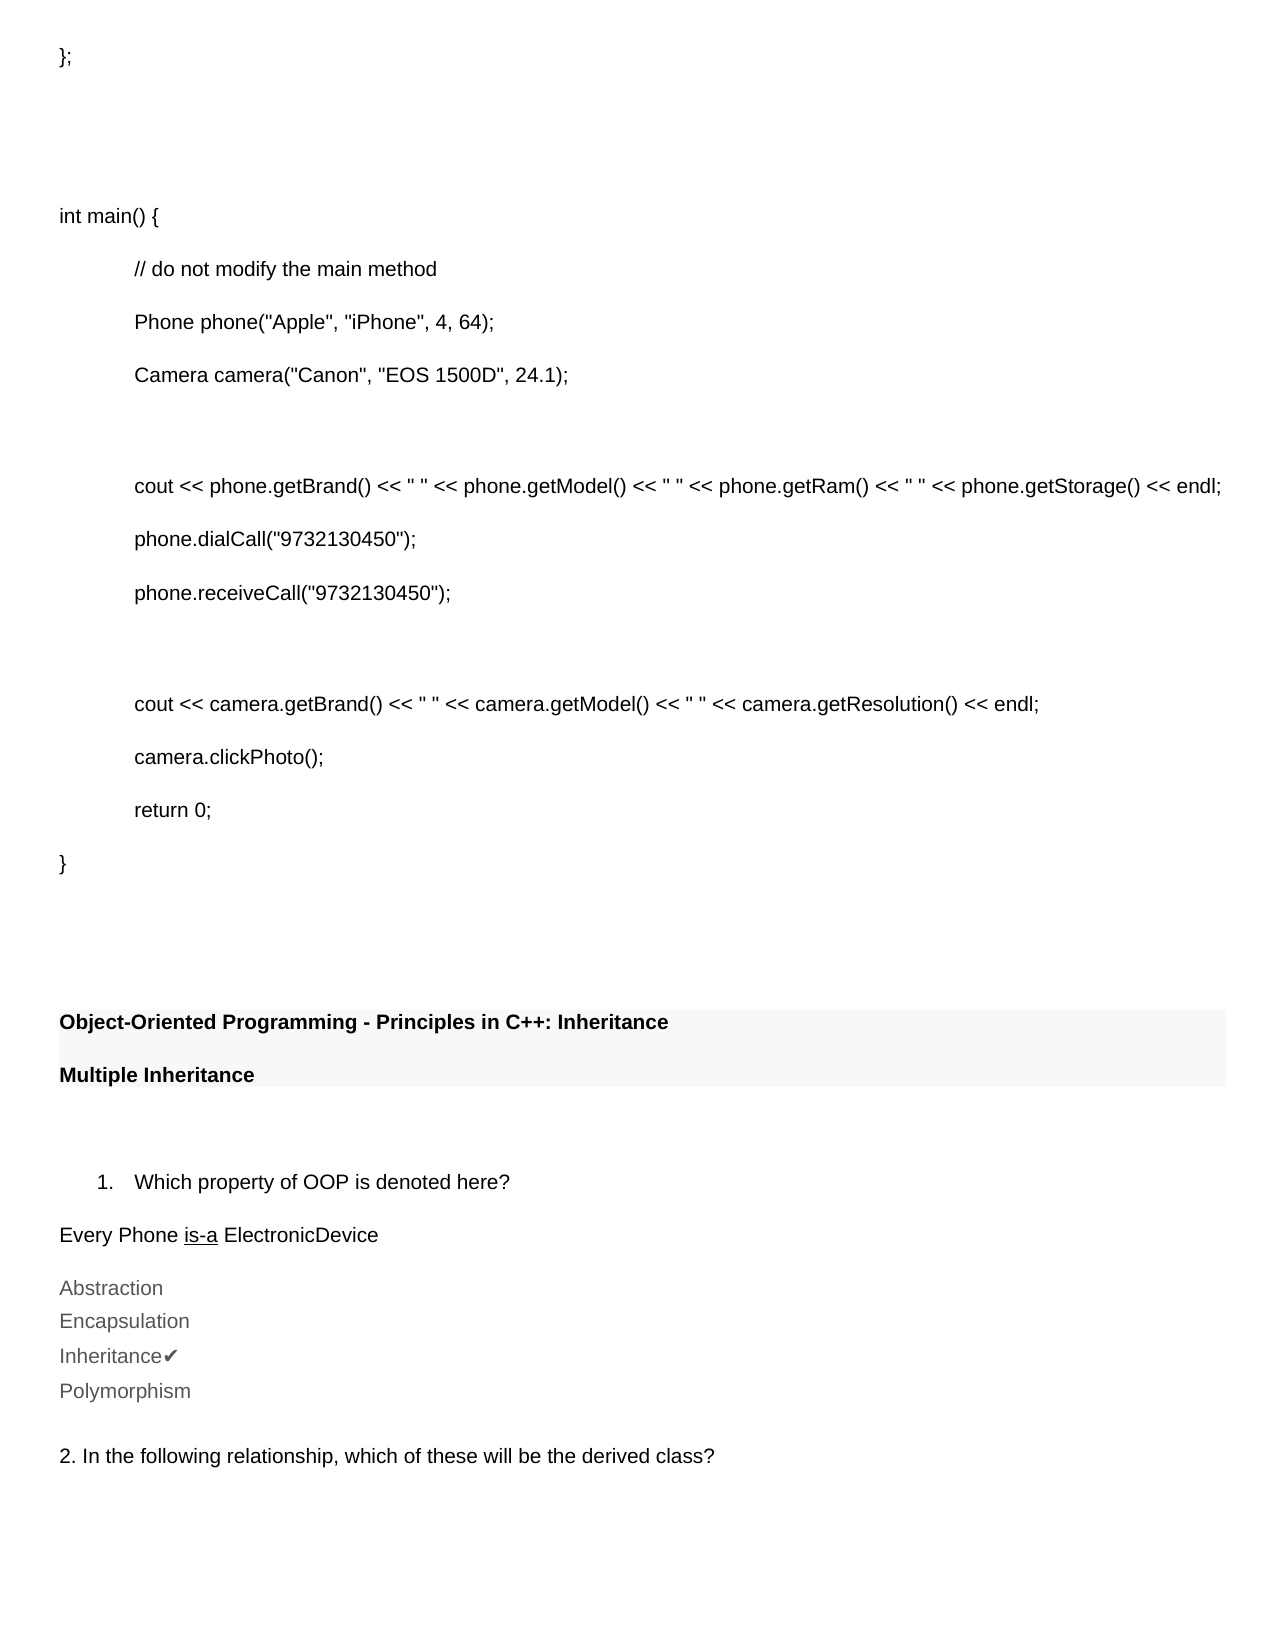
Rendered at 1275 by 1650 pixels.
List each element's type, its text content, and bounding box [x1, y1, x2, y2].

list Which property of OOP is denoted here? [97, 1169, 1226, 1193]
text phone.receiveCall("9732130450"); [59, 580, 1226, 604]
text camera.clickPhoto(); [59, 744, 1226, 768]
text Abstraction [59, 1276, 1226, 1300]
text cout << camera.getBrand() << " " << camera.getModel() << " " << camera.getResolution() << endl; [59, 691, 1226, 715]
text Encapsulation [59, 1308, 1226, 1332]
text phone.dialCall("9732130450"); [59, 527, 1226, 551]
text }; [59, 44, 1226, 68]
text cout << phone.getBrand() << " " << phone.getModel() << " " << phone.getRam() << " " << phone.getStorage() << endl; [59, 474, 1226, 498]
text Every Phone is-a ElectronicDevice [59, 1223, 1226, 1247]
text 2. In the following relationship, which of these will be the derived class? [59, 1444, 1226, 1468]
text Phone phone("Apple", "iPhone", 4, 64); [59, 310, 1226, 334]
text int main() { [59, 204, 1226, 228]
text } [59, 851, 1226, 875]
text Polymorphism [59, 1378, 1226, 1402]
text Camera camera("Canon", "EOS 1500D", 24.1); [59, 363, 1226, 387]
text // do not modify the main method [59, 257, 1226, 281]
subtitle Object-Oriented Programming - Principles in C++: Inheritance [59, 1010, 1226, 1034]
subtitle Multiple Inheritance [59, 1063, 1226, 1087]
text return 0; [59, 798, 1226, 822]
text Inheritance✔️ [59, 1341, 1226, 1370]
